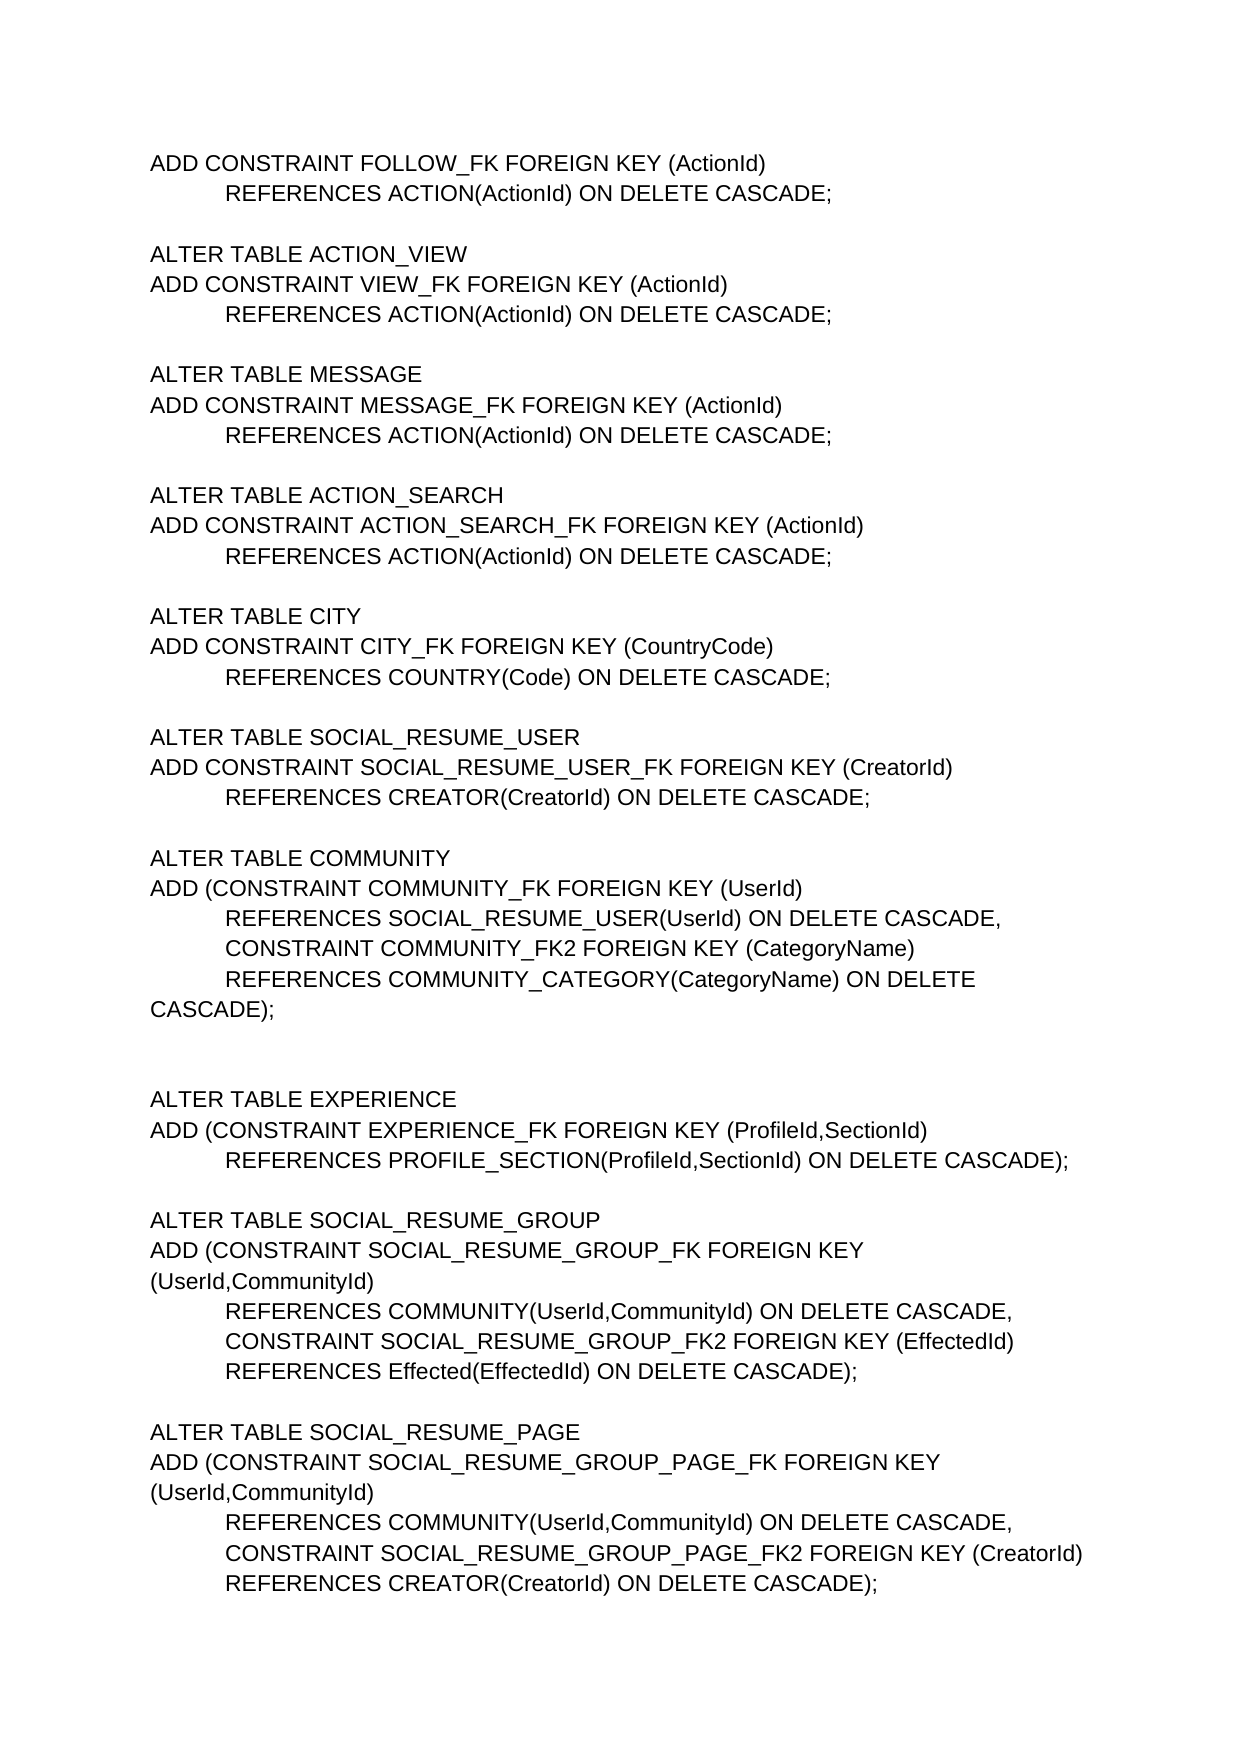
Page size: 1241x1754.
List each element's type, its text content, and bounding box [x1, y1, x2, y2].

text ALTER TABLE ACTION_VIEW [150, 241, 1090, 267]
text ADD CONSTRAINT ACTION_SEARCH_FK FOREIGN KEY (ActionId) [150, 512, 1090, 539]
text CONSTRAINT COMMUNITY_FK2 FOREIGN KEY (CategoryName) [150, 935, 1090, 962]
text ADD (CONSTRAINT EXPERIENCE_FK FOREIGN KEY (ProfileId,SectionId) [150, 1117, 1090, 1143]
text CONSTRAINT SOCIAL_RESUME_GROUP_PAGE_FK2 FOREIGN KEY (CreatorId) [150, 1539, 1090, 1566]
text REFERENCES PROFILE_SECTION(ProfileId,SectionId) ON DELETE CASCADE); [150, 1147, 1090, 1173]
text REFERENCES CREATOR(CreatorId) ON DELETE CASCADE); [150, 1570, 1090, 1596]
text ALTER TABLE SOCIAL_RESUME_GROUP [150, 1207, 1090, 1234]
text ALTER TABLE MESSAGE [150, 361, 1090, 388]
text ALTER TABLE EXPERIENCE [150, 1086, 1090, 1113]
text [150, 1509, 1090, 1536]
text ADD (CONSTRAINT SOCIAL_RESUME_GROUP_PAGE_FK FOREIGN KEY (UserId,CommunityId) [150, 1449, 1090, 1506]
text ALTER TABLE COMMUNITY [150, 845, 1090, 871]
text REFERENCES SOCIAL_RESUME_USER(UserId) ON DELETE CASCADE, [150, 905, 1090, 932]
text REFERENCES Effected(EffectedId) ON DELETE CASCADE); [150, 1358, 1090, 1385]
text REFERENCES ACTION(ActionId) ON DELETE CASCADE; [150, 543, 1090, 569]
text ALTER TABLE CITY [150, 603, 1090, 629]
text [150, 180, 1090, 207]
text ADD (CONSTRAINT COMMUNITY_FK FOREIGN KEY (UserId) [150, 875, 1090, 901]
text REFERENCES ACTION(ActionId) ON DELETE CASCADE; [150, 301, 1090, 327]
text REFERENCES COMMUNITY(UserId,CommunityId) ON DELETE CASCADE, [150, 1298, 1090, 1324]
text ALTER TABLE SOCIAL_RESUME_PAGE [150, 1419, 1090, 1445]
text ADD CONSTRAINT MESSAGE_FK FOREIGN KEY (ActionId) [150, 392, 1090, 418]
text ALTER TABLE SOCIAL_RESUME_USER [150, 724, 1090, 750]
text ADD CONSTRAINT VIEW_FK FOREIGN KEY (ActionId) [150, 271, 1090, 297]
text ADD (CONSTRAINT SOCIAL_RESUME_GROUP_FK FOREIGN KEY (UserId,CommunityId) [150, 1237, 1090, 1294]
text ADD CONSTRAINT CITY_FK FOREIGN KEY (CountryCode) [150, 633, 1090, 660]
text REFERENCES ACTION(ActionId) ON DELETE CASCADE; [150, 422, 1090, 448]
text CONSTRAINT SOCIAL_RESUME_GROUP_FK2 FOREIGN KEY (EffectedId) [150, 1328, 1090, 1354]
text ADD CONSTRAINT FOLLOW_FK FOREIGN KEY (ActionId) [150, 150, 1090, 176]
text ADD CONSTRAINT SOCIAL_RESUME_USER_FK FOREIGN KEY (CreatorId) [150, 754, 1090, 781]
text REFERENCES COMMUNITY_CATEGORY(CategoryName) ON DELETE CASCADE); [150, 966, 1090, 1022]
text REFERENCES CREATOR(CreatorId) ON DELETE CASCADE; [150, 784, 1090, 811]
text ALTER TABLE ACTION_SEARCH [150, 482, 1090, 509]
text REFERENCES COUNTRY(Code) ON DELETE CASCADE; [150, 663, 1090, 690]
